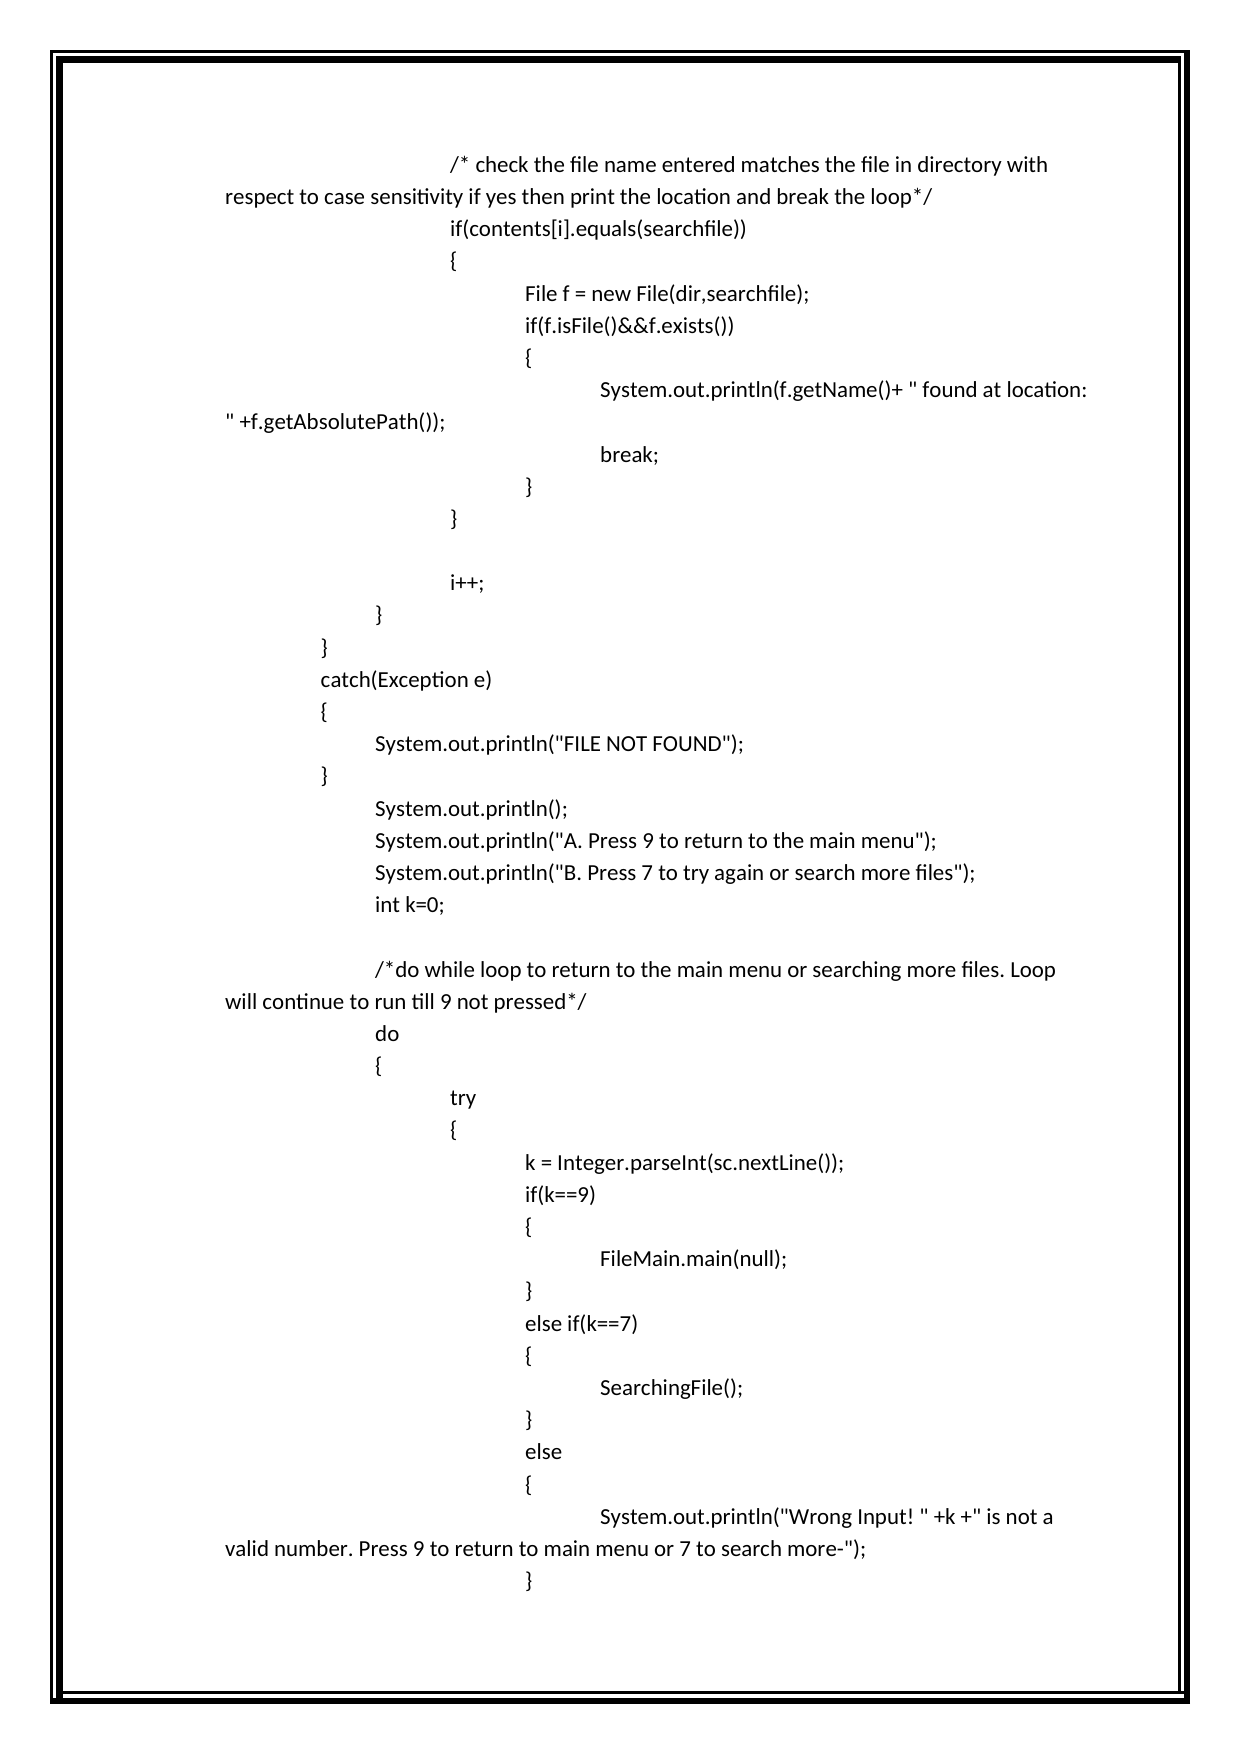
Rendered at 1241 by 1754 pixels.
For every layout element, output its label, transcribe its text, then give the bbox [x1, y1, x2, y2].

list } [225, 1405, 1090, 1433]
list SearchingFile(); [225, 1373, 1090, 1401]
list { [225, 247, 1090, 274]
list } [225, 1566, 1090, 1594]
list { [225, 1470, 1090, 1498]
list } [225, 762, 1090, 789]
list try [225, 1083, 1090, 1111]
list System.out.println("FILE NOT FOUND"); [225, 729, 1090, 757]
list FileMain.main(null); [225, 1244, 1090, 1272]
list } [225, 633, 1090, 661]
list int k=0; [225, 890, 1090, 918]
list do [225, 1019, 1090, 1047]
list File f = new File(dir,searchfile); [225, 279, 1090, 307]
list /* check the file name entered matches the file in directory with respect to case sensitivity if yes then print the location and break the loop*/ [225, 150, 1090, 210]
list else if(k==7) [225, 1309, 1090, 1337]
list } [225, 504, 1090, 532]
list } [225, 1277, 1090, 1304]
list if(contents[i].equals(searchfile)) [225, 214, 1090, 242]
list catch(Exception e) [225, 665, 1090, 693]
list { [225, 1051, 1090, 1079]
list /*do while loop to return to the main menu or searching more files. Loop will continue to run till 9 not pressed*/ [225, 955, 1090, 1015]
list { [225, 1212, 1090, 1240]
list { [225, 697, 1090, 725]
list System.out.println("Wrong Input! " +k +" is not a valid number. Press 9 to return to main menu or 7 to search more-"); [225, 1502, 1090, 1562]
list System.out.println("A. Press 9 to return to the main menu"); [225, 826, 1090, 854]
list { [225, 1116, 1090, 1144]
list { [225, 1341, 1090, 1369]
list } [225, 601, 1090, 629]
list else [225, 1437, 1090, 1466]
list } [225, 472, 1090, 500]
list break; [225, 440, 1090, 468]
list if(k==9) [225, 1180, 1090, 1208]
list System.out.println(f.getName()+ " found at location: " +f.getAbsolutePath()); [225, 375, 1090, 436]
list if(f.isFile()&&f.exists()) [225, 311, 1090, 339]
list { [225, 343, 1090, 371]
list k = Integer.parseInt(sc.nextLine()); [225, 1148, 1090, 1176]
list System.out.println("B. Press 7 to try again or search more files"); [225, 858, 1090, 886]
list i++; [225, 568, 1090, 596]
list System.out.println(); [225, 794, 1090, 822]
